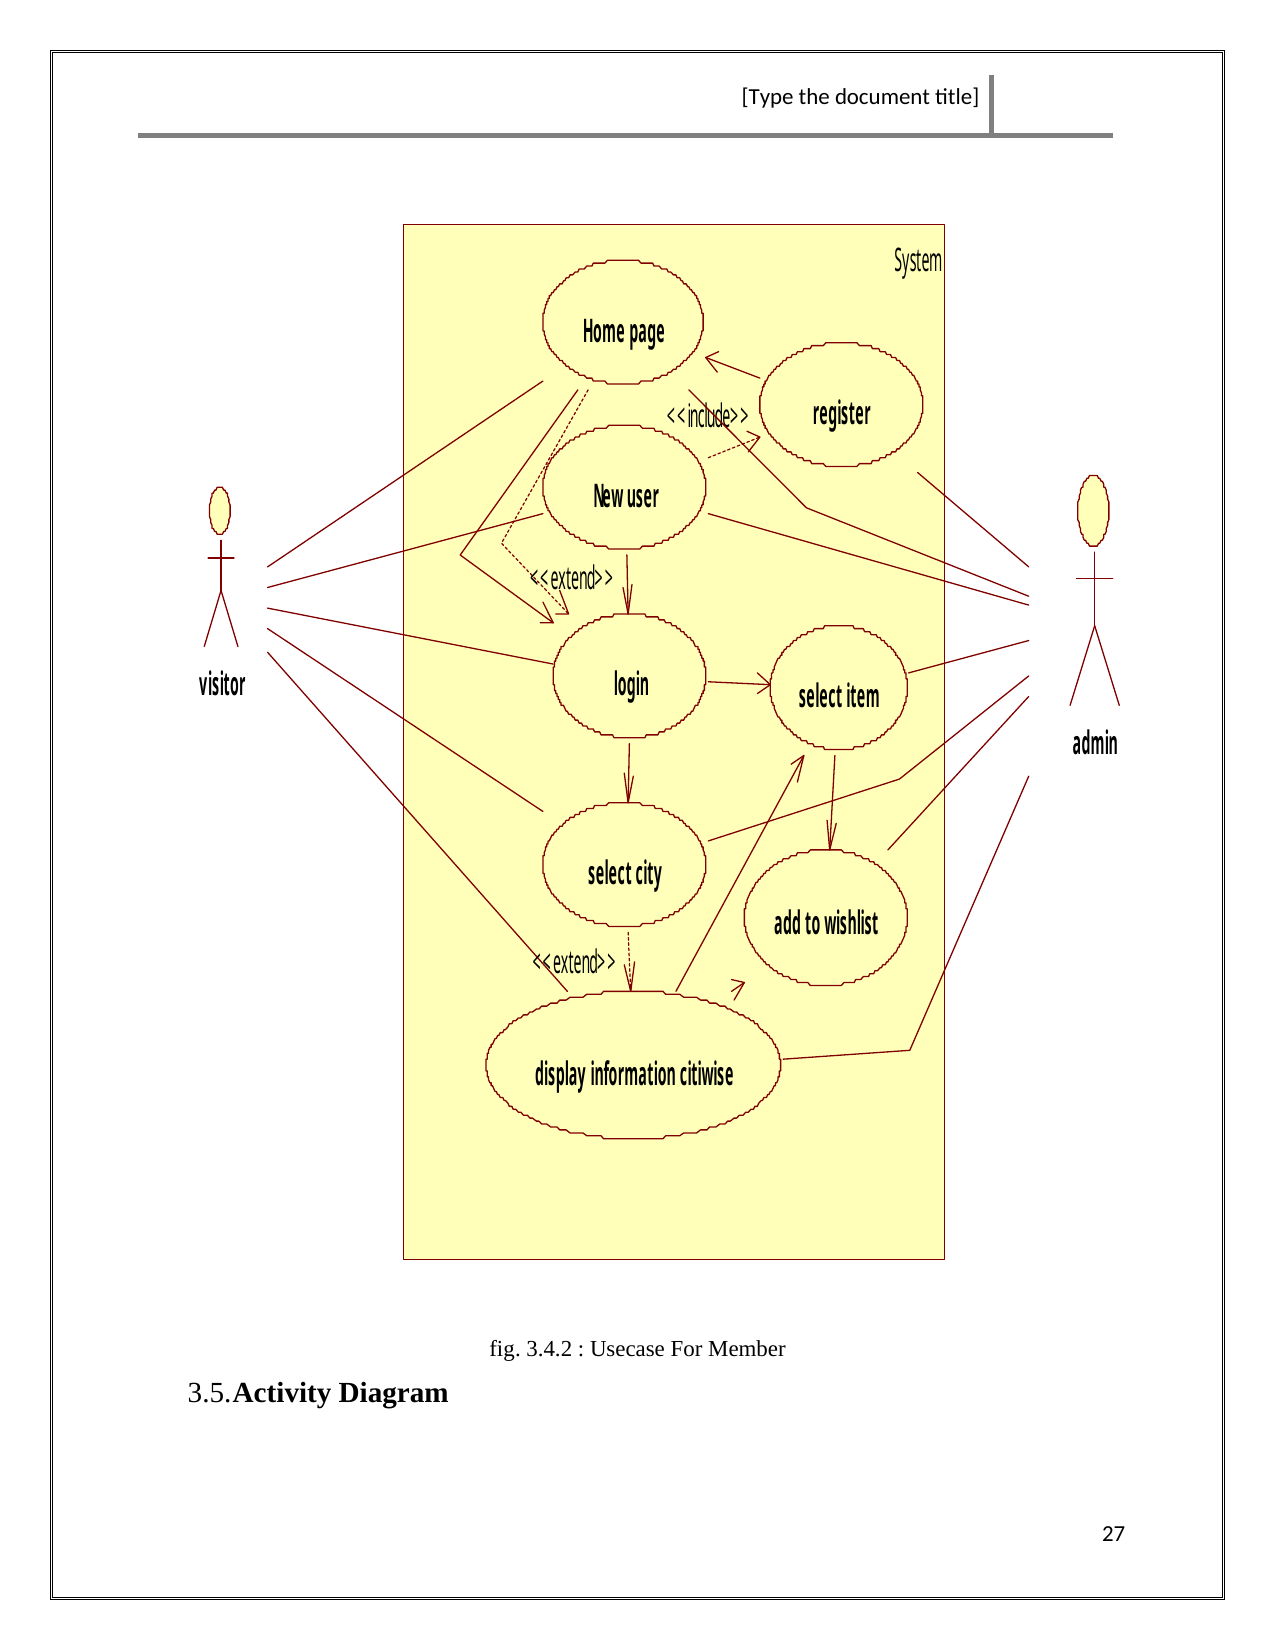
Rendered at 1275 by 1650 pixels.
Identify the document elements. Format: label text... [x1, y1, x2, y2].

list fig. 3.4.2 : Usecase For Member [150, 1336, 1125, 1362]
list Activity Diagram [187, 1375, 1125, 1408]
